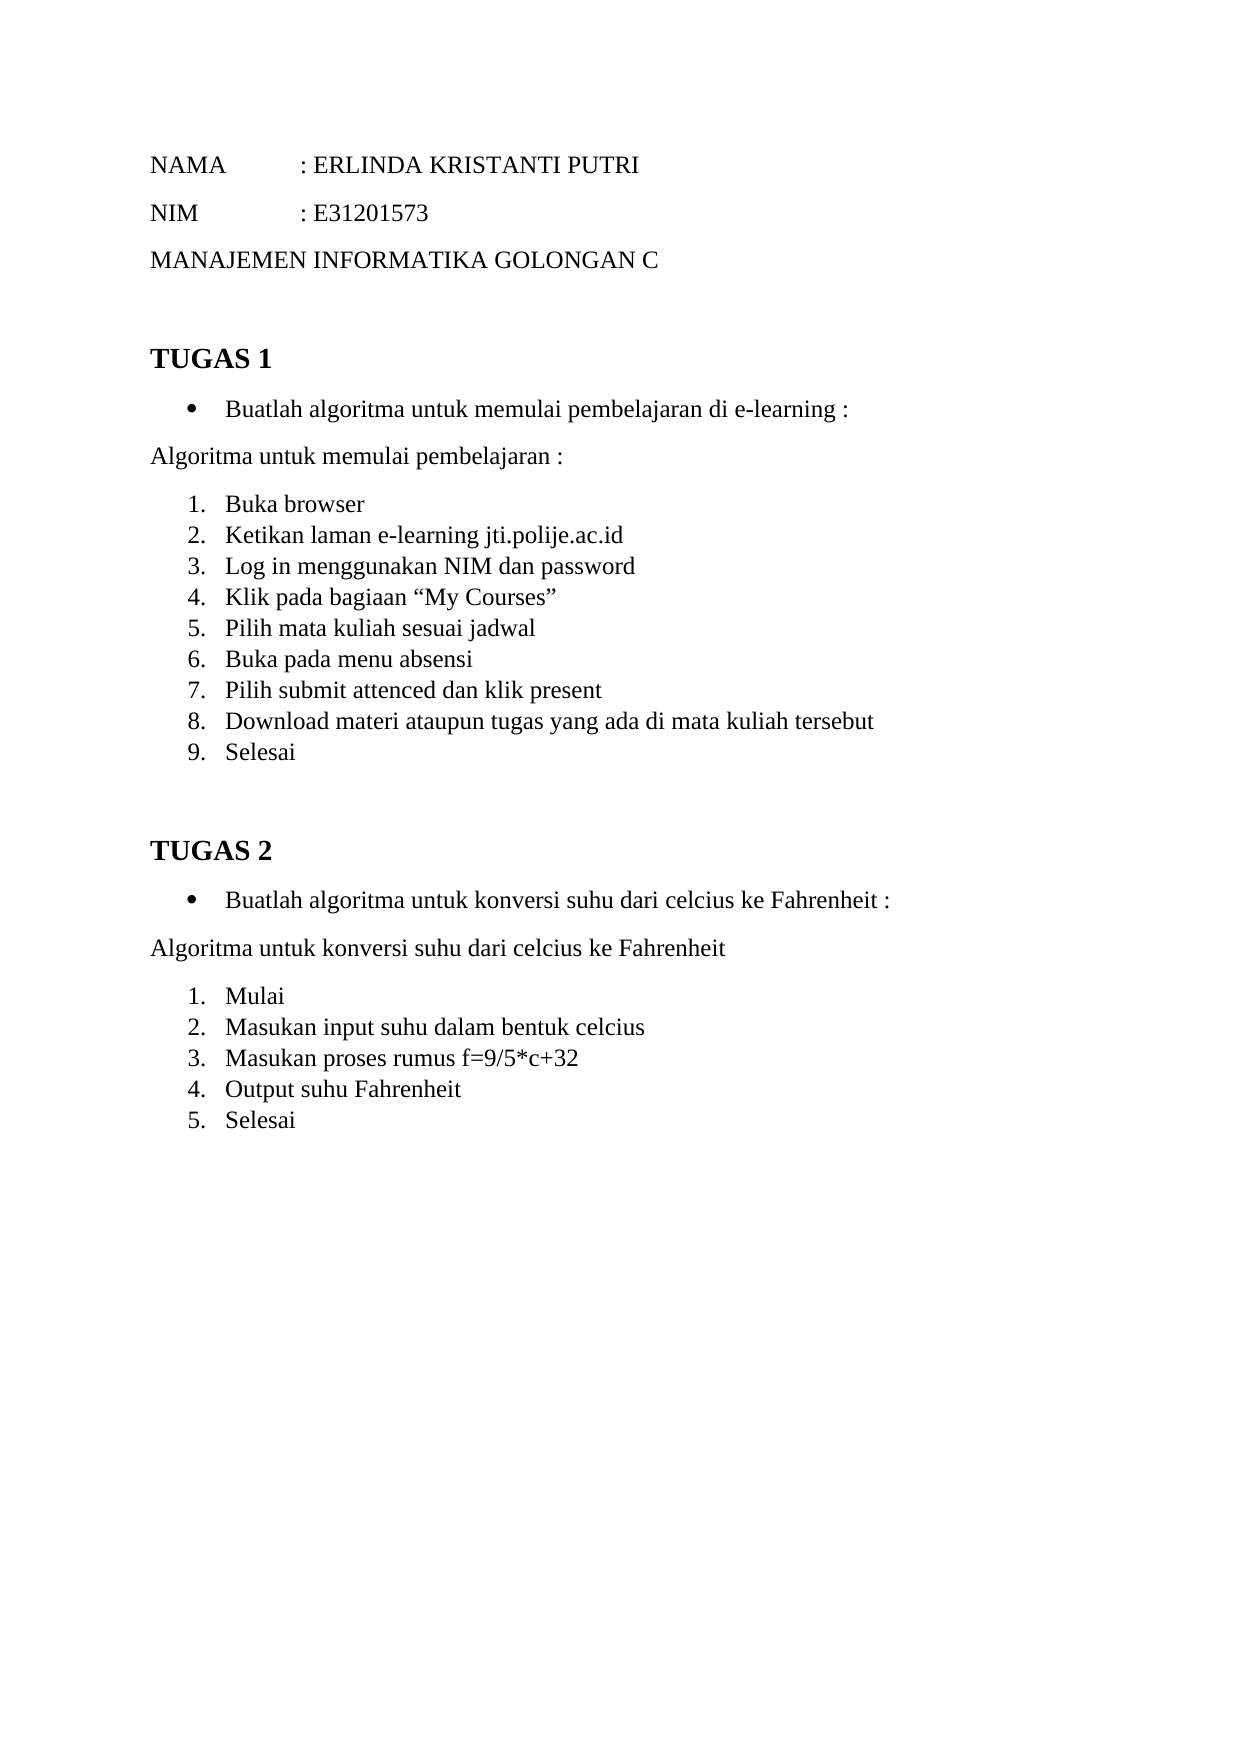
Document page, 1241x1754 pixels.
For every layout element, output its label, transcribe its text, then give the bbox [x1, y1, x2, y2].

list Output suhu Fahrenheit [187, 1074, 1090, 1103]
text Algoritma untuk konversi suhu dari celcius ke Fahrenheit [150, 933, 1090, 962]
list Download materi ataupun tugas yang ada di mata kuliah tersebut [187, 706, 1090, 735]
text TUGAS 1 [150, 341, 1090, 374]
text Algoritma untuk memulai pembelajaran : [150, 441, 1090, 470]
list Mulai [187, 981, 1090, 1010]
list Klik pada bagiaan “My Courses” [187, 582, 1090, 611]
list Pilih mata kuliah sesuai jadwal [187, 613, 1090, 642]
text TUGAS 2 [150, 833, 1090, 866]
list Buatlah algoritma untuk memulai pembelajaran di e-learning : [187, 394, 1090, 422]
text NAMA : ERLINDA KRISTANTI PUTRI [150, 150, 1090, 179]
list Selesai [187, 1105, 1090, 1134]
list Selesai [187, 737, 1090, 766]
text MANAJEMEN INFORMATIKA GOLONGAN C [150, 245, 1090, 274]
list Log in menggunakan NIM dan password [187, 551, 1090, 580]
list Masukan input suhu dalam bentuk celcius [187, 1012, 1090, 1041]
list Buka browser [187, 489, 1090, 518]
list Pilih submit attenced dan klik present [187, 675, 1090, 704]
list Buatlah algoritma untuk konversi suhu dari celcius ke Fahrenheit : [187, 886, 1090, 914]
text NIM : E31201573 [150, 198, 1090, 226]
list Masukan proses rumus f=9/5*c+32 [187, 1043, 1090, 1072]
list Ketikan laman e-learning jti.polije.ac.id [187, 520, 1090, 549]
list Buka pada menu absensi [187, 644, 1090, 673]
